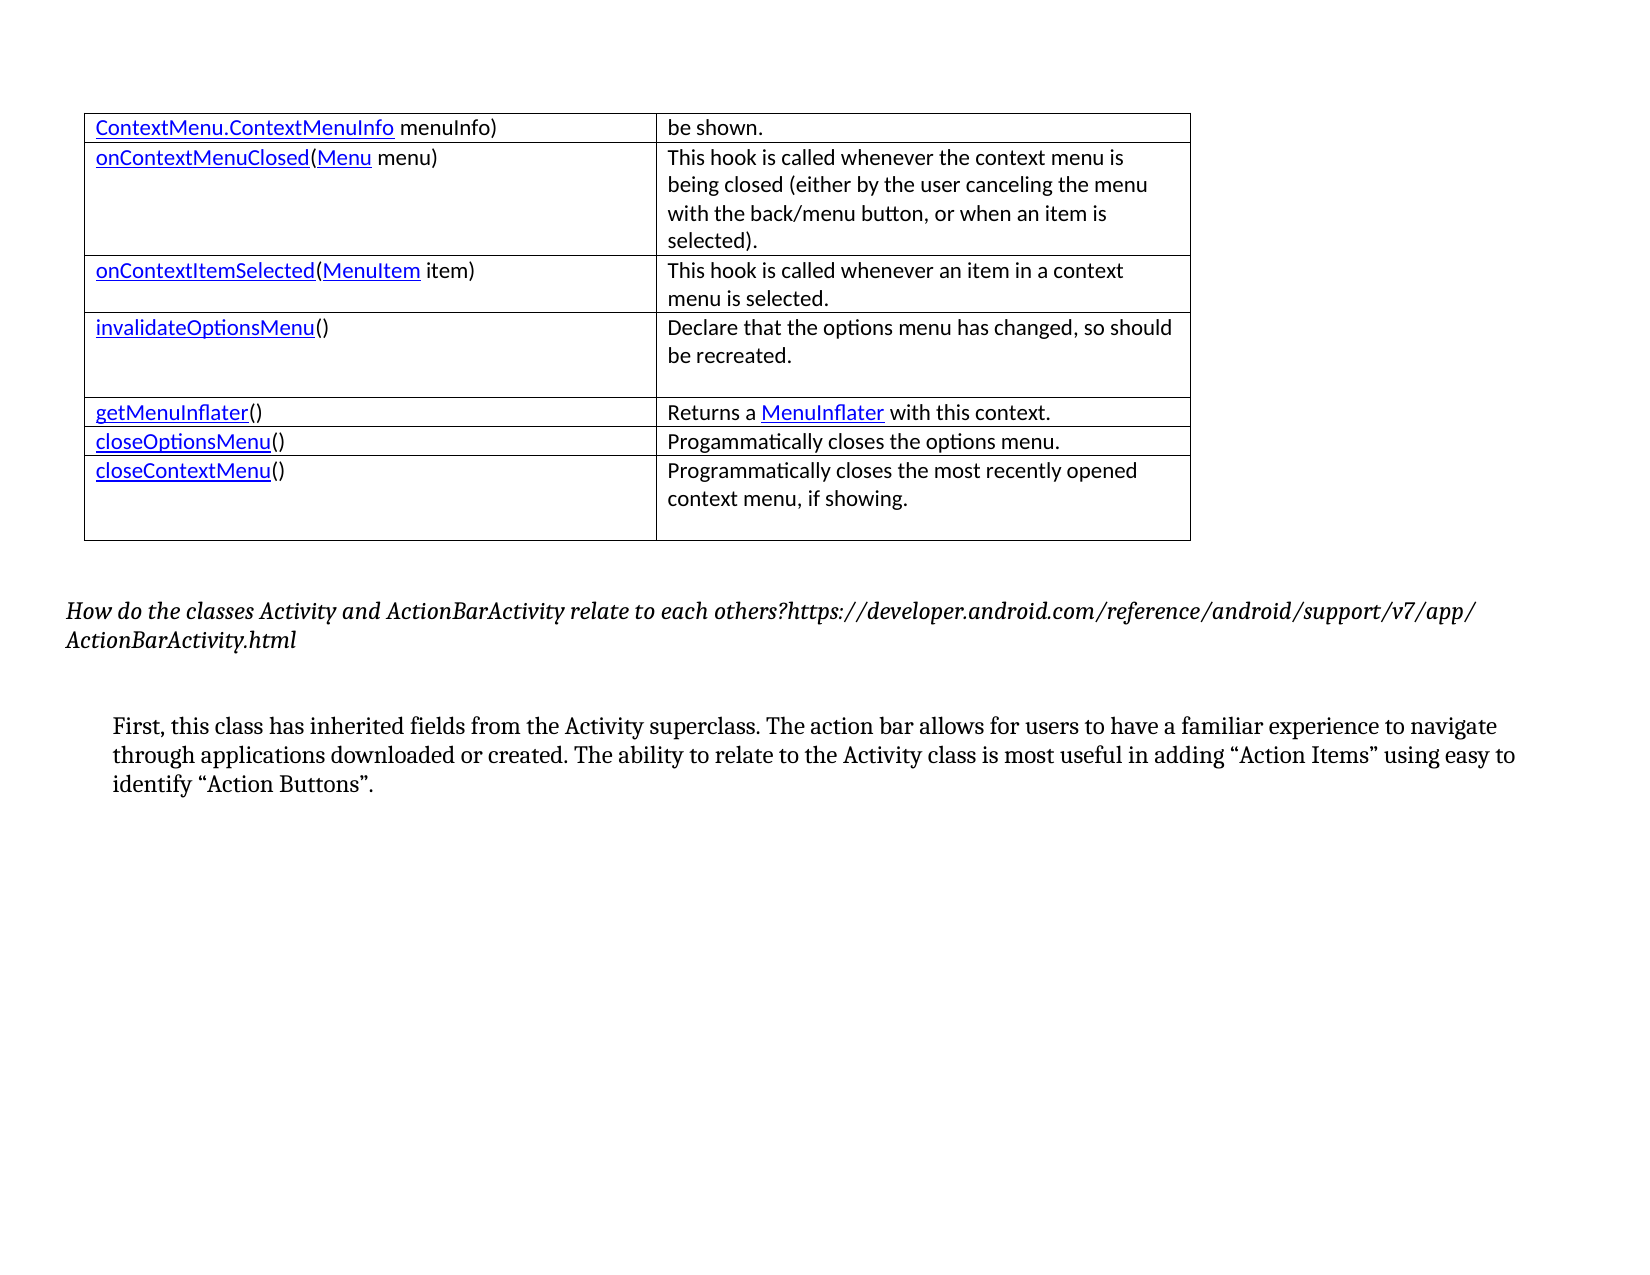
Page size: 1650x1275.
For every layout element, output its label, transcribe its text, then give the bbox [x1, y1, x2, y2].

text How do the classes Activity and ActionBarActivity relate to each others?https://developer.android.com/reference/android/support/v7/app/ActionBarActivity.html [66, 597, 1537, 655]
table_cell Returns a MenuInflater with this context. [657, 398, 1190, 426]
table_cell Programmatically closes the most recently opened context menu, if showing. [657, 456, 1190, 540]
table_cell This hook is called whenever the context menu is being closed (either by the user canceling the menu with the back/menu button, or when an item is selected). [657, 143, 1190, 255]
table_cell onContextMenuClosed(Menu menu) [85, 143, 656, 255]
text First, this class has inherited fields from the Activity superclass. The action bar allows for users to have a familiar experience to navigate through applications downloaded or created. The ability to relate to the Activity class is most useful in adding “Action Items” using easy to identify “Action Buttons”. [112, 712, 1537, 798]
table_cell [85, 114, 656, 142]
table_cell closeContextMenu() [85, 456, 656, 540]
table_cell Declare that the options menu has changed, so should be recreated. [657, 313, 1190, 397]
table_cell Progammatically closes the options menu. [657, 427, 1190, 455]
table_cell invalidateOptionsMenu() [85, 313, 656, 397]
table_cell closeOptionsMenu() [85, 427, 656, 455]
table_cell getMenuInflater() [85, 398, 656, 426]
table_cell onContextItemSelected(MenuItem item) [85, 256, 656, 312]
table_cell This hook is called whenever an item in a context menu is selected. [657, 256, 1190, 312]
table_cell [657, 114, 1190, 142]
